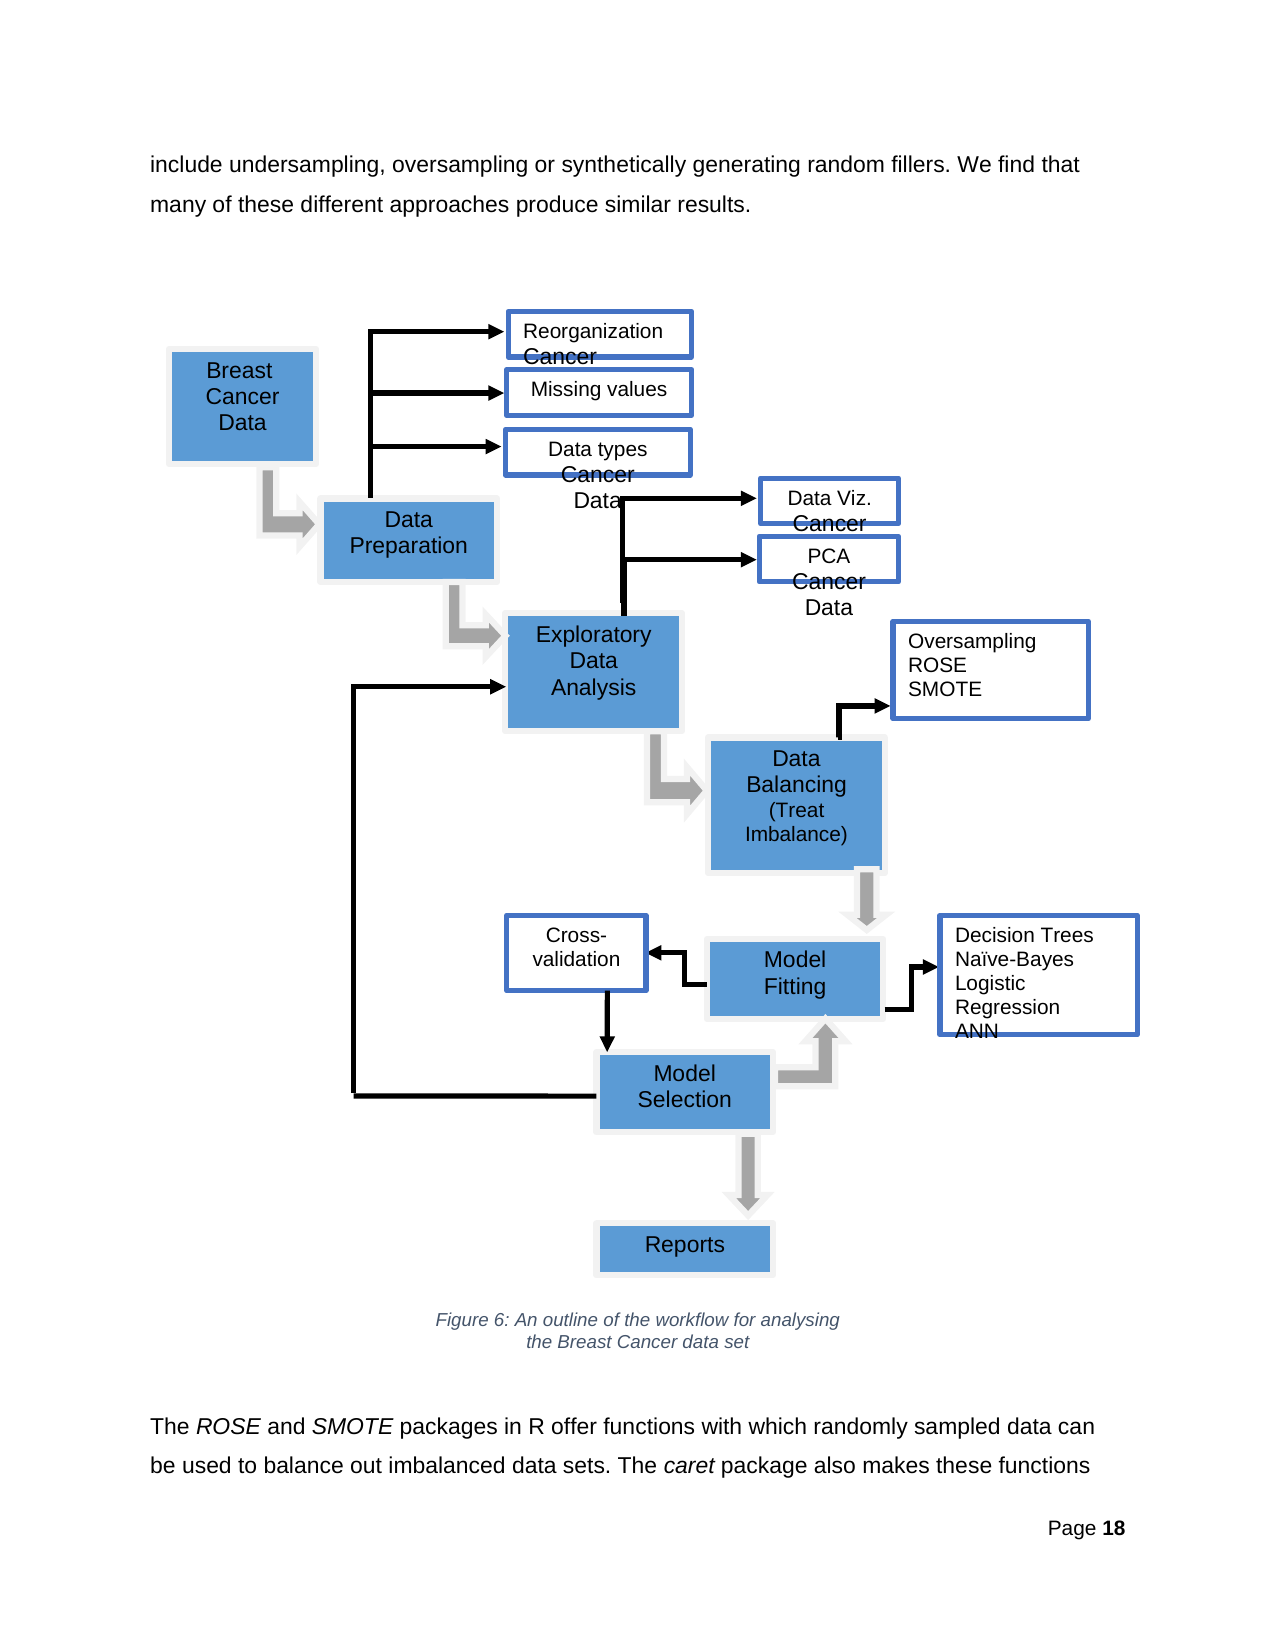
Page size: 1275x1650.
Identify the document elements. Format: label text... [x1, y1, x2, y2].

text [150, 151, 1125, 217]
text the Breast Cancer data set [150, 1331, 1125, 1352]
text Figure 6: An outline of the workflow for analysing [150, 1309, 1125, 1331]
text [150, 1413, 1125, 1478]
